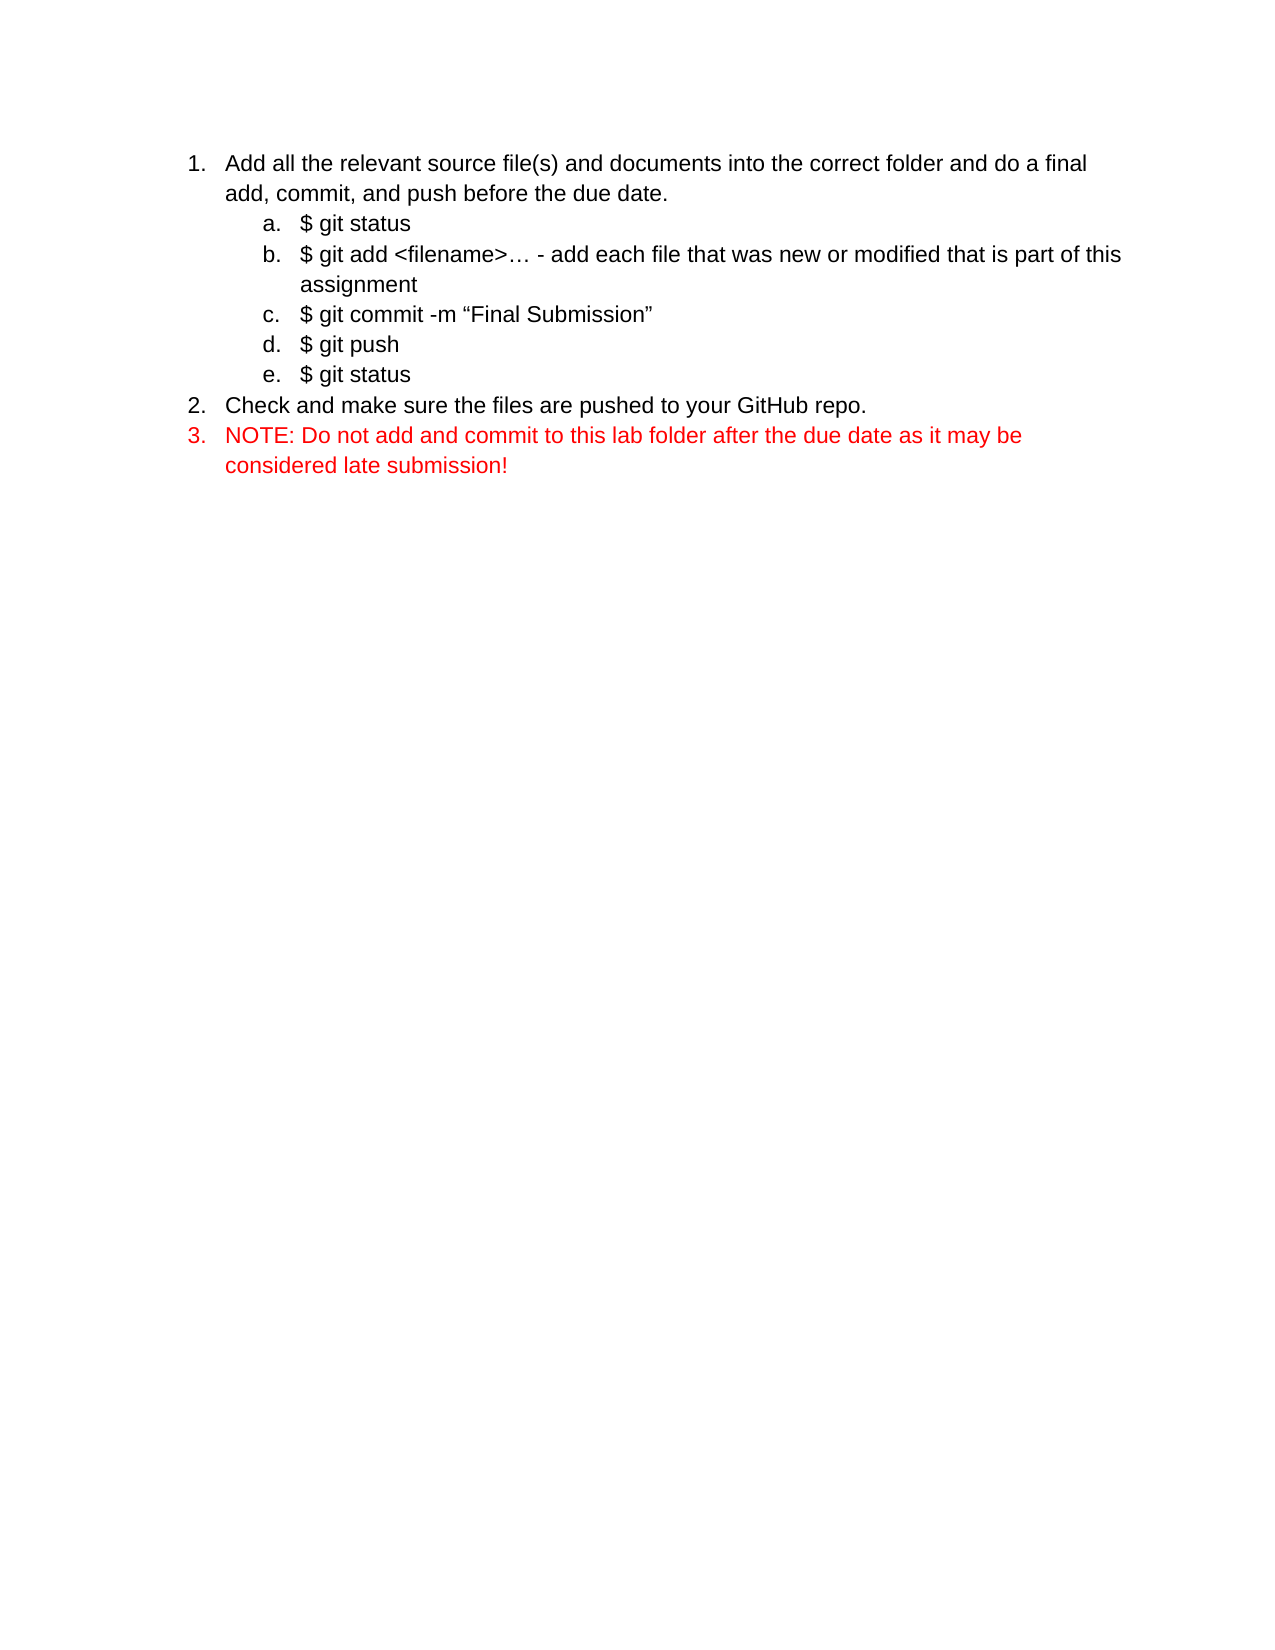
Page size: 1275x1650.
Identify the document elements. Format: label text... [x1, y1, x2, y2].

list $ git commit -m “Final Submission” [262, 301, 1125, 327]
list $ git status [262, 210, 1125, 237]
list $ git status [262, 361, 1125, 388]
list Add all the relevant source file(s) and documents into the correct folder and do a final add, commit, and push before the due date. [187, 150, 1125, 207]
list NOTE: Do not add and commit to this lab folder after the due date as it may be considered late submission! [187, 422, 1125, 478]
list Check and make sure the files are pushed to your GitHub repo. [187, 392, 1125, 418]
list $ git push [262, 331, 1125, 358]
list $ git add <filename>… - add each file that was new or modified that is part of this assignment [262, 241, 1125, 297]
